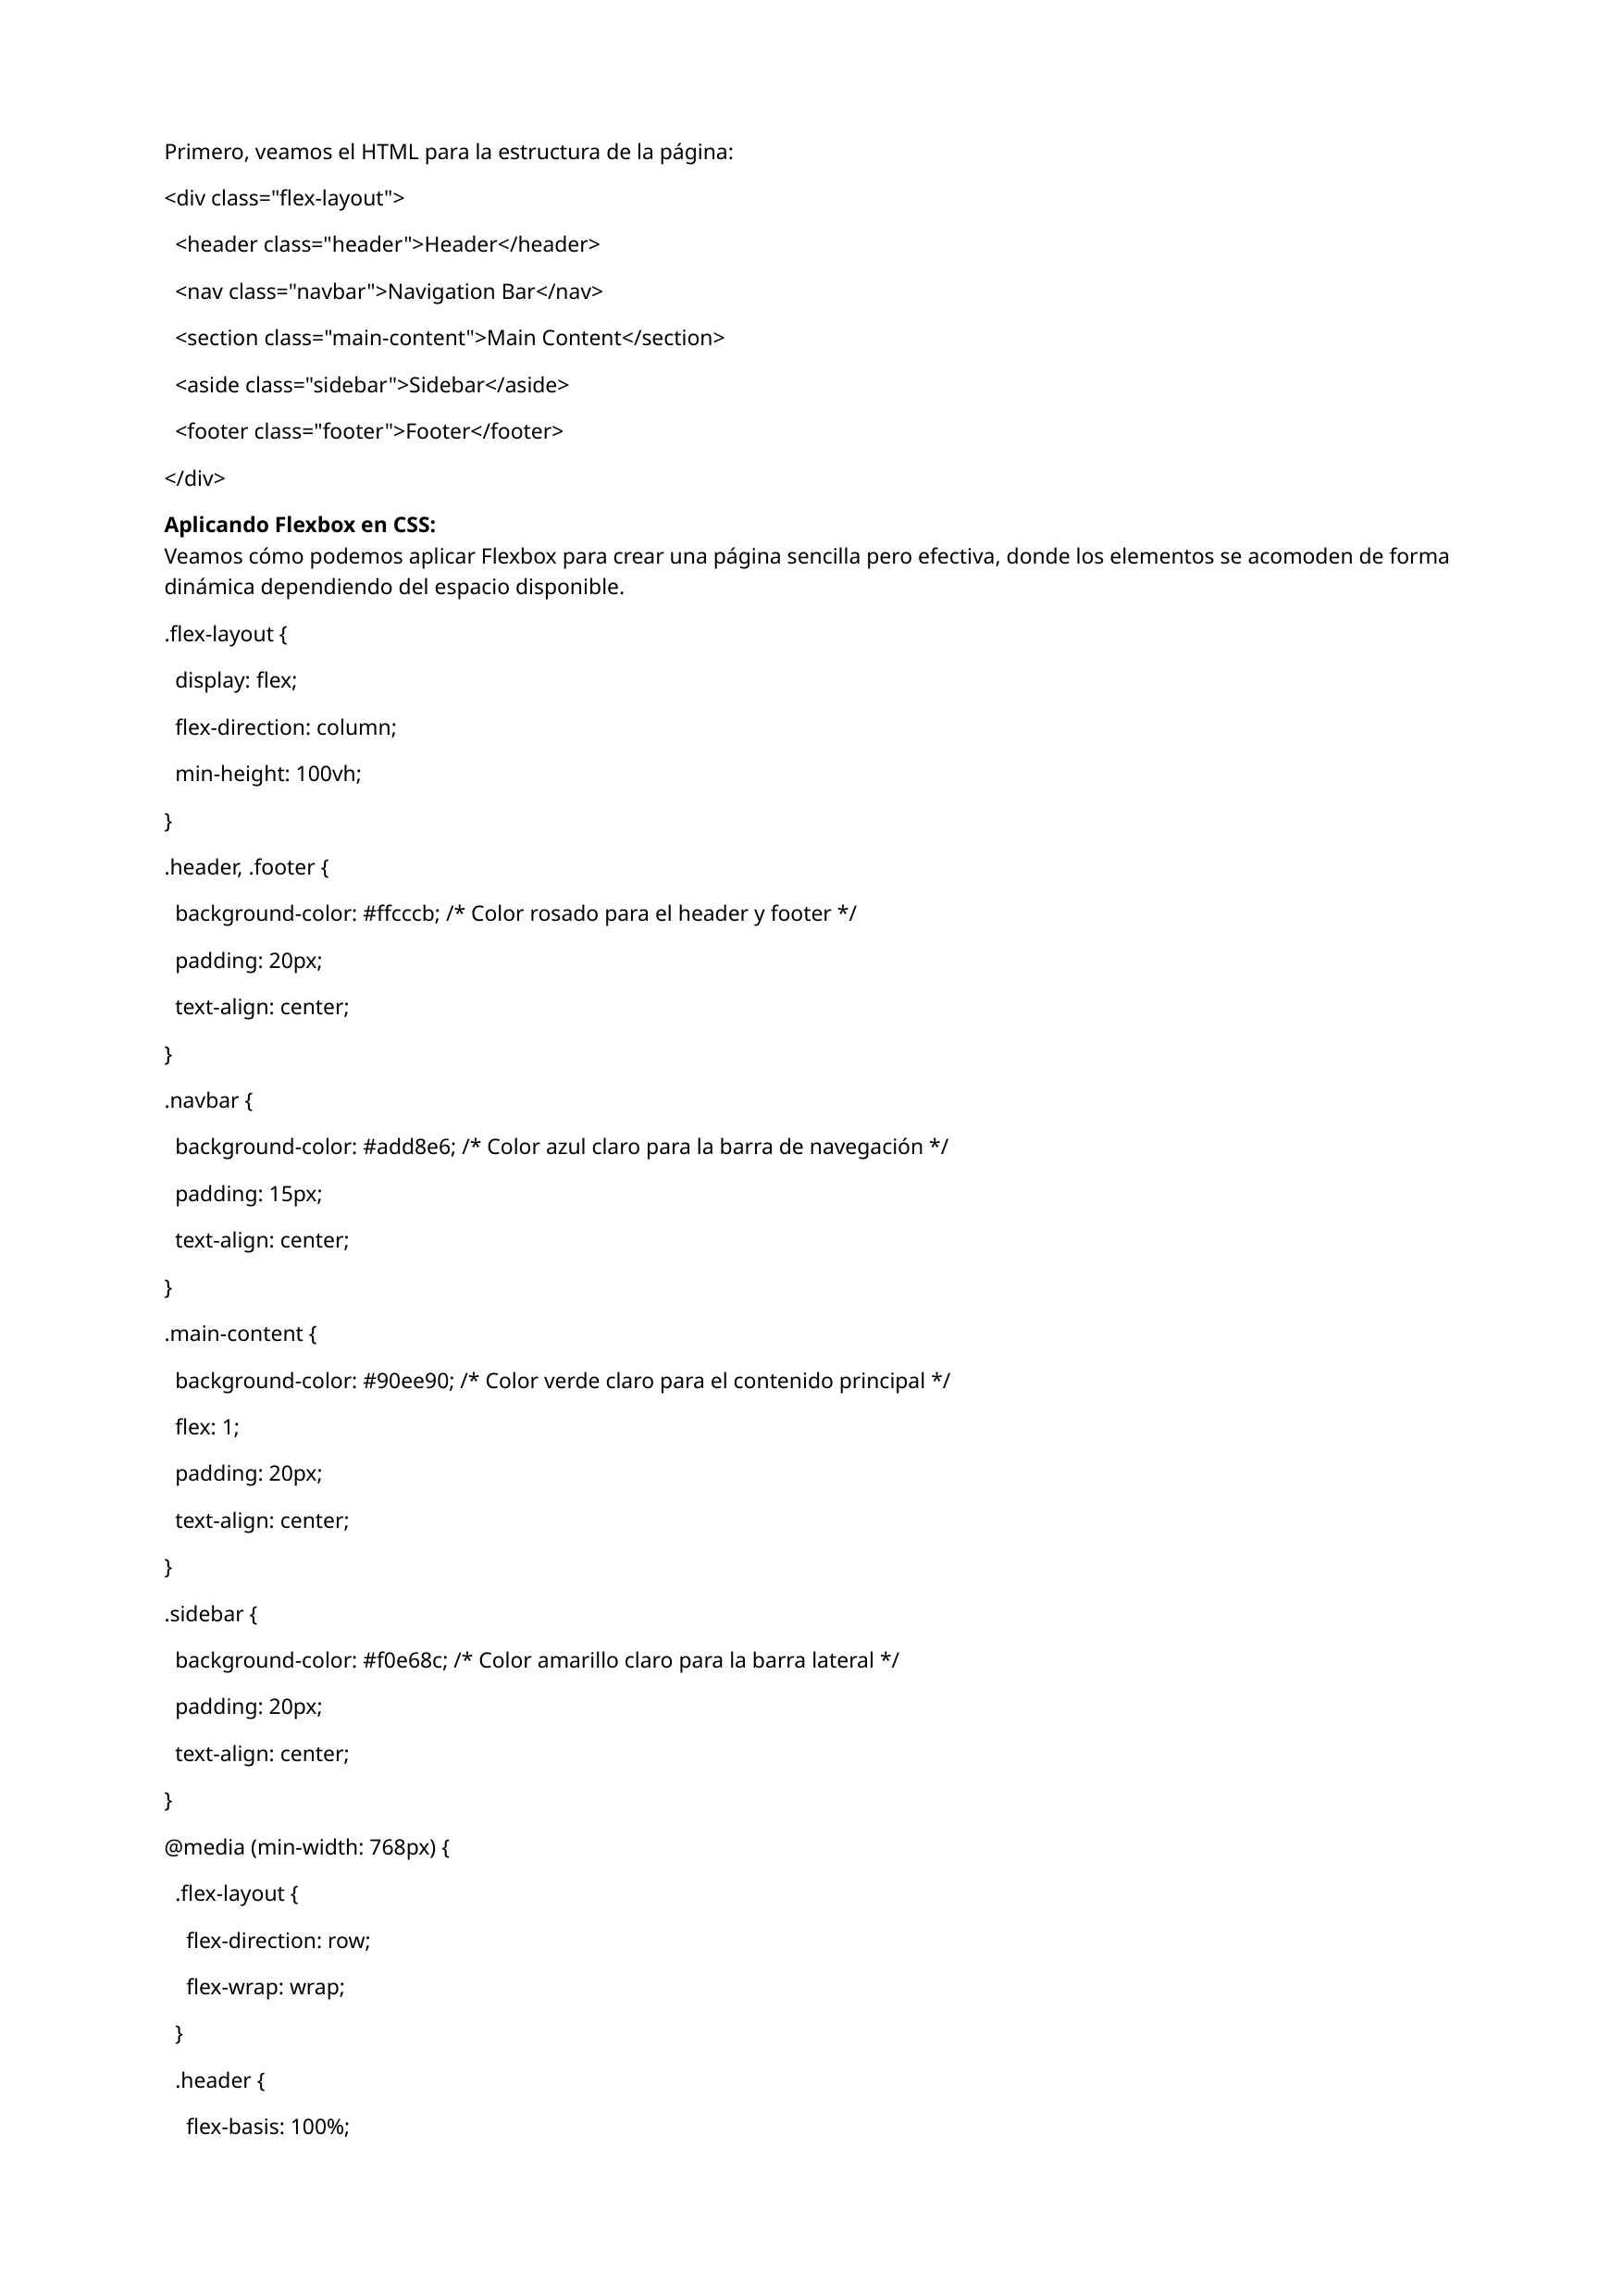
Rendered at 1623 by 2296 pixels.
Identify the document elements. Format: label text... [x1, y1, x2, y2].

text flex-direction: column; [164, 713, 1459, 741]
text text-align: center; [164, 992, 1459, 1021]
text padding: 20px; [164, 946, 1459, 974]
text padding: 15px; [164, 1179, 1459, 1208]
text min-height: 100vh; [164, 759, 1459, 788]
text } [164, 2018, 1459, 2048]
text @media (min-width: 768px) { [164, 1832, 1459, 1861]
text .main-content { [164, 1319, 1459, 1347]
text .header, .footer { [164, 852, 1459, 881]
text } [164, 806, 1459, 835]
text <div class="flex-layout"> [164, 183, 1459, 212]
text flex: 1; [164, 1412, 1459, 1441]
text } [164, 1785, 1459, 1815]
text } [164, 1039, 1459, 1068]
text padding: 20px; [164, 1458, 1459, 1488]
text .flex-layout { [164, 619, 1459, 648]
text </div> [164, 464, 1459, 492]
text background-color: #90ee90; /* Color verde claro para el contenido principal */ [164, 1366, 1459, 1395]
text text-align: center; [164, 1225, 1459, 1255]
text } [164, 1272, 1459, 1301]
text background-color: #f0e68c; /* Color amarillo claro para la barra lateral */ [164, 1645, 1459, 1674]
text <header class="header">Header</header> [164, 230, 1459, 259]
text <section class="main-content">Main Content</section> [164, 323, 1459, 353]
text background-color: #add8e6; /* Color azul claro para la barra de navegación */ [164, 1132, 1459, 1161]
text .sidebar { [164, 1599, 1459, 1628]
text background-color: #ffcccb; /* Color rosado para el header y footer */ [164, 899, 1459, 928]
text flex-basis: 100%; [164, 2112, 1459, 2141]
text text-align: center; [164, 1506, 1459, 1534]
text <nav class="navbar">Navigation Bar</nav> [164, 277, 1459, 305]
text <aside class="sidebar">Sidebar</aside> [164, 370, 1459, 399]
text Aplicando Flexbox en CSS: Veamos cómo podemos aplicar Flexbox para crear una página sencilla pero efectiva, donde los elementos se acomoden de forma dinámica dependiendo del espacio disponible. [164, 510, 1459, 602]
text flex-wrap: wrap; [164, 1972, 1459, 2001]
text text-align: center; [164, 1739, 1459, 1768]
text .navbar { [164, 1086, 1459, 1114]
text Primero, veamos el HTML para la estructura de la página: [164, 137, 1459, 166]
text flex-direction: row; [164, 1926, 1459, 1955]
text } [164, 1552, 1459, 1581]
text display: flex; [164, 665, 1459, 695]
text padding: 20px; [164, 1692, 1459, 1721]
text <footer class="footer">Footer</footer> [164, 416, 1459, 445]
text .header { [164, 2066, 1459, 2094]
text .flex-layout { [164, 1879, 1459, 1907]
